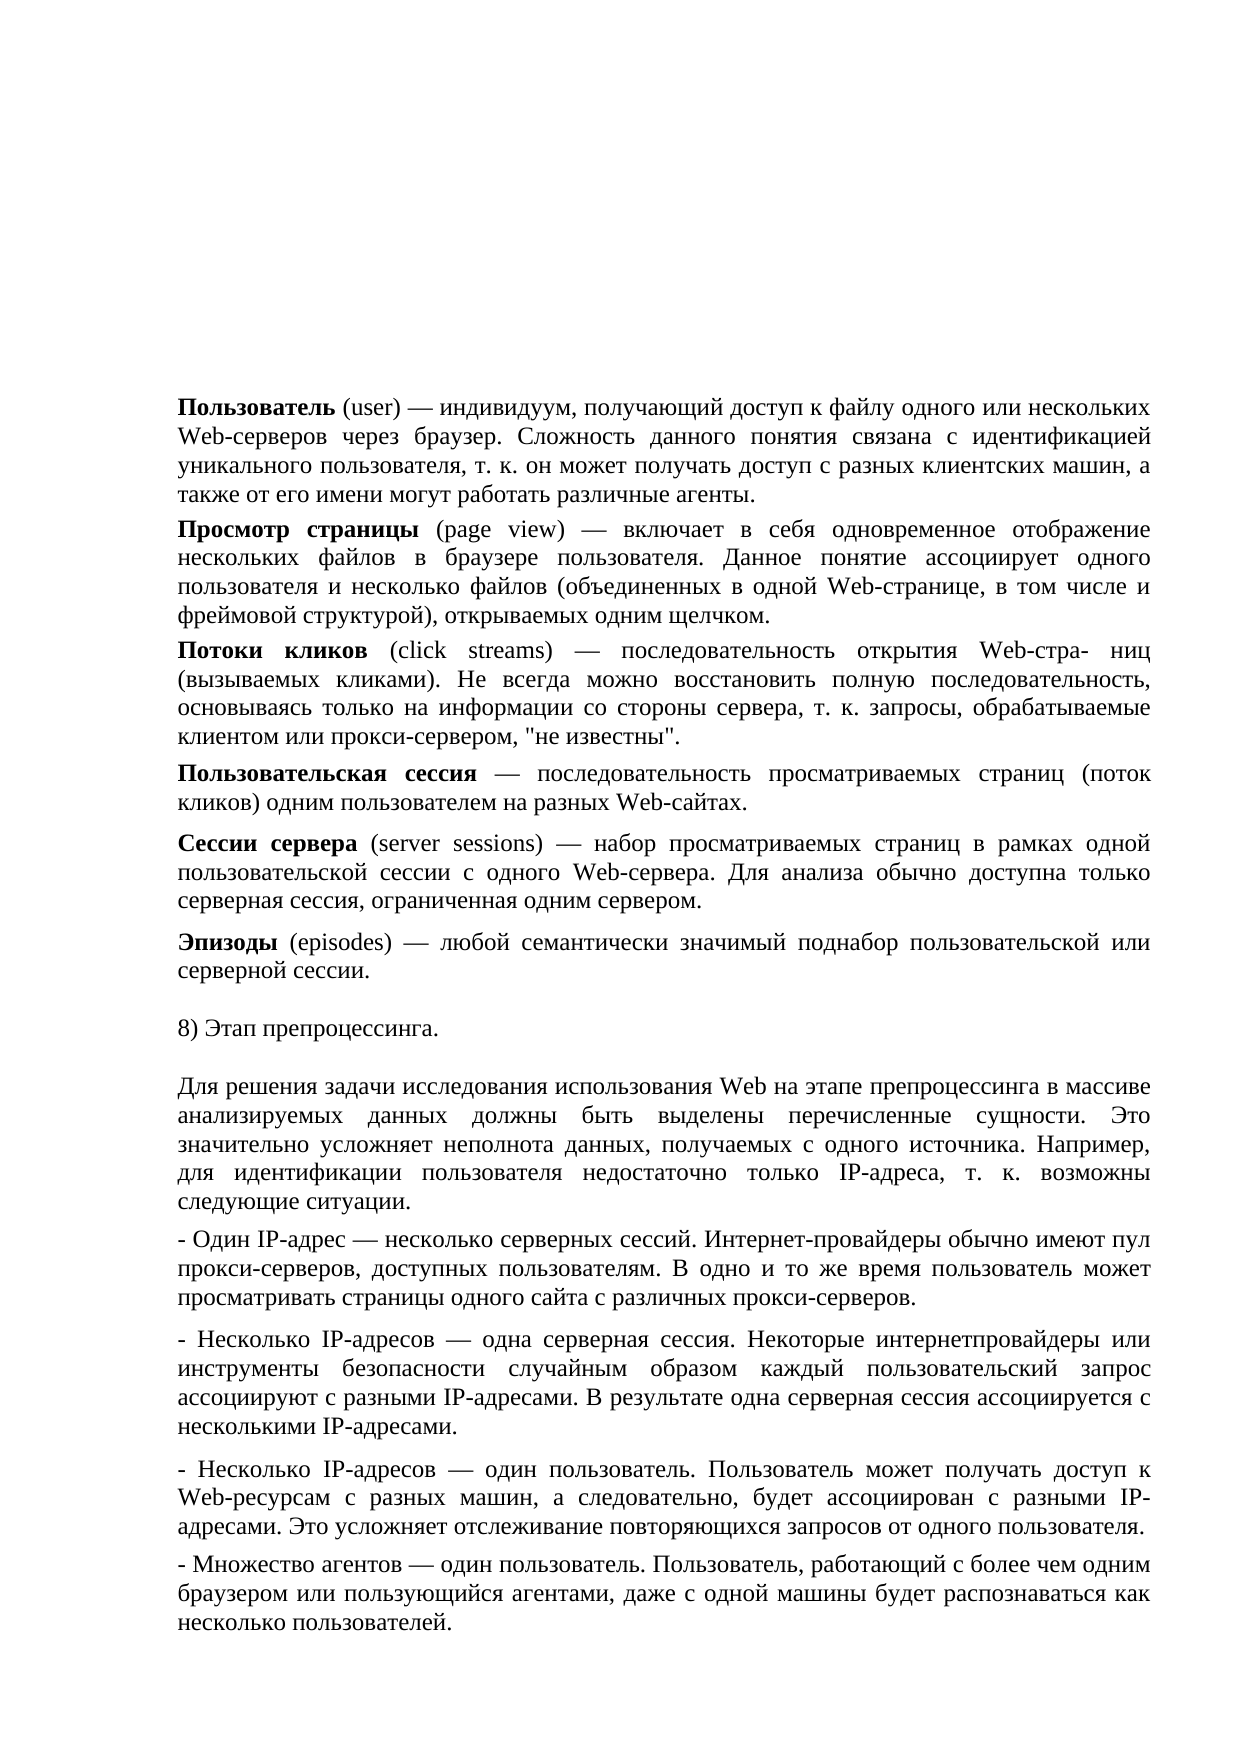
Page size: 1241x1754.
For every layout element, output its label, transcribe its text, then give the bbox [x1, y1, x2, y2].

text - Несколько IP-адресов — один пользователь. Пользователь может получать доступ к Web-ресурсам с разных машин, а следовательно, будет ассоциирован с разными IP-адресами. Это усложняет отслеживание повторяющихся запросов от одного пользователя. [177, 1454, 1152, 1540]
text Сессии сервера (server sessions) — набор просматриваемых страниц в рамках одной пользовательской сессии с одного Web-сервера. Для анализа обычно доступна только серверная сессия, ограниченная одним сервером. [177, 828, 1152, 914]
text Эпизоды (episodes) — любой семантически значимый поднабор пользовательской или серверной сессии. [177, 927, 1152, 984]
text Просмотр страницы (page view) — включает в себя одновременное отображение нескольких файлов в браузере пользователя. Данное понятие ассоциирует одного пользователя и несколько файлов (объединенных в одной Web-странице, в том числе и фреймовой структурой), открываемых одним щелчком. [177, 514, 1152, 629]
text - Один IP-адрес — несколько серверных сессий. Интернет-провайдеры обычно имеют пул прокси-серверов, доступных пользователям. В одно и то же время пользователь может просматривать страницы одного сайта с различных прокси-серверов. [177, 1224, 1152, 1311]
text - Несколько IP-адресов — одна серверная сессия. Некоторые интернетпровайдеры или инструменты безопасности случайным образом каждый пользовательский запрос ассоциируют с разными IP-адресами. В результате одна серверная сессия ассоциируется с несколькими IP-адресами. [177, 1324, 1152, 1439]
list Этап препроцессинга. [177, 1013, 1152, 1042]
text - Множество агентов — один пользователь. Пользователь, работающий с более чем одним браузером или пользующийся агентами, даже с одной машины будет распознаваться как несколько пользователей. [177, 1549, 1152, 1636]
text Для решения задачи исследования использования Web на этапе препроцессинга в массиве анализируемых данных должны быть выделены перечисленные сущности. Это значительно усложняет неполнота данных, получаемых с одного источника. Например, для идентификации пользователя недостаточно только IP-адреса, т. к. возможны следующие ситуации. [177, 1071, 1152, 1215]
text Пользователь (user) — индивидуум, получающий доступ к файлу одного или нескольких Web-серверов через браузер. Сложность данного понятия связана с идентификацией уникального пользователя, т. к. он может получать доступ с разных клиентских машин, а также от его имени могут работать различные агенты. [177, 392, 1152, 507]
text Пользовательская сессия — последовательность просматриваемых страниц (поток кликов) одним пользователем на разных Web-сайтах. [177, 758, 1152, 815]
text Потоки кликов (click streams) — последовательность открытия Web-стра- ниц (вызываемых кликами). Не всегда можно восстановить полную последовательность, основываясь только на информации со стороны сервера, т. к. запросы, обрабатываемые клиентом или прокси-сервером, "не известны". [177, 635, 1152, 750]
